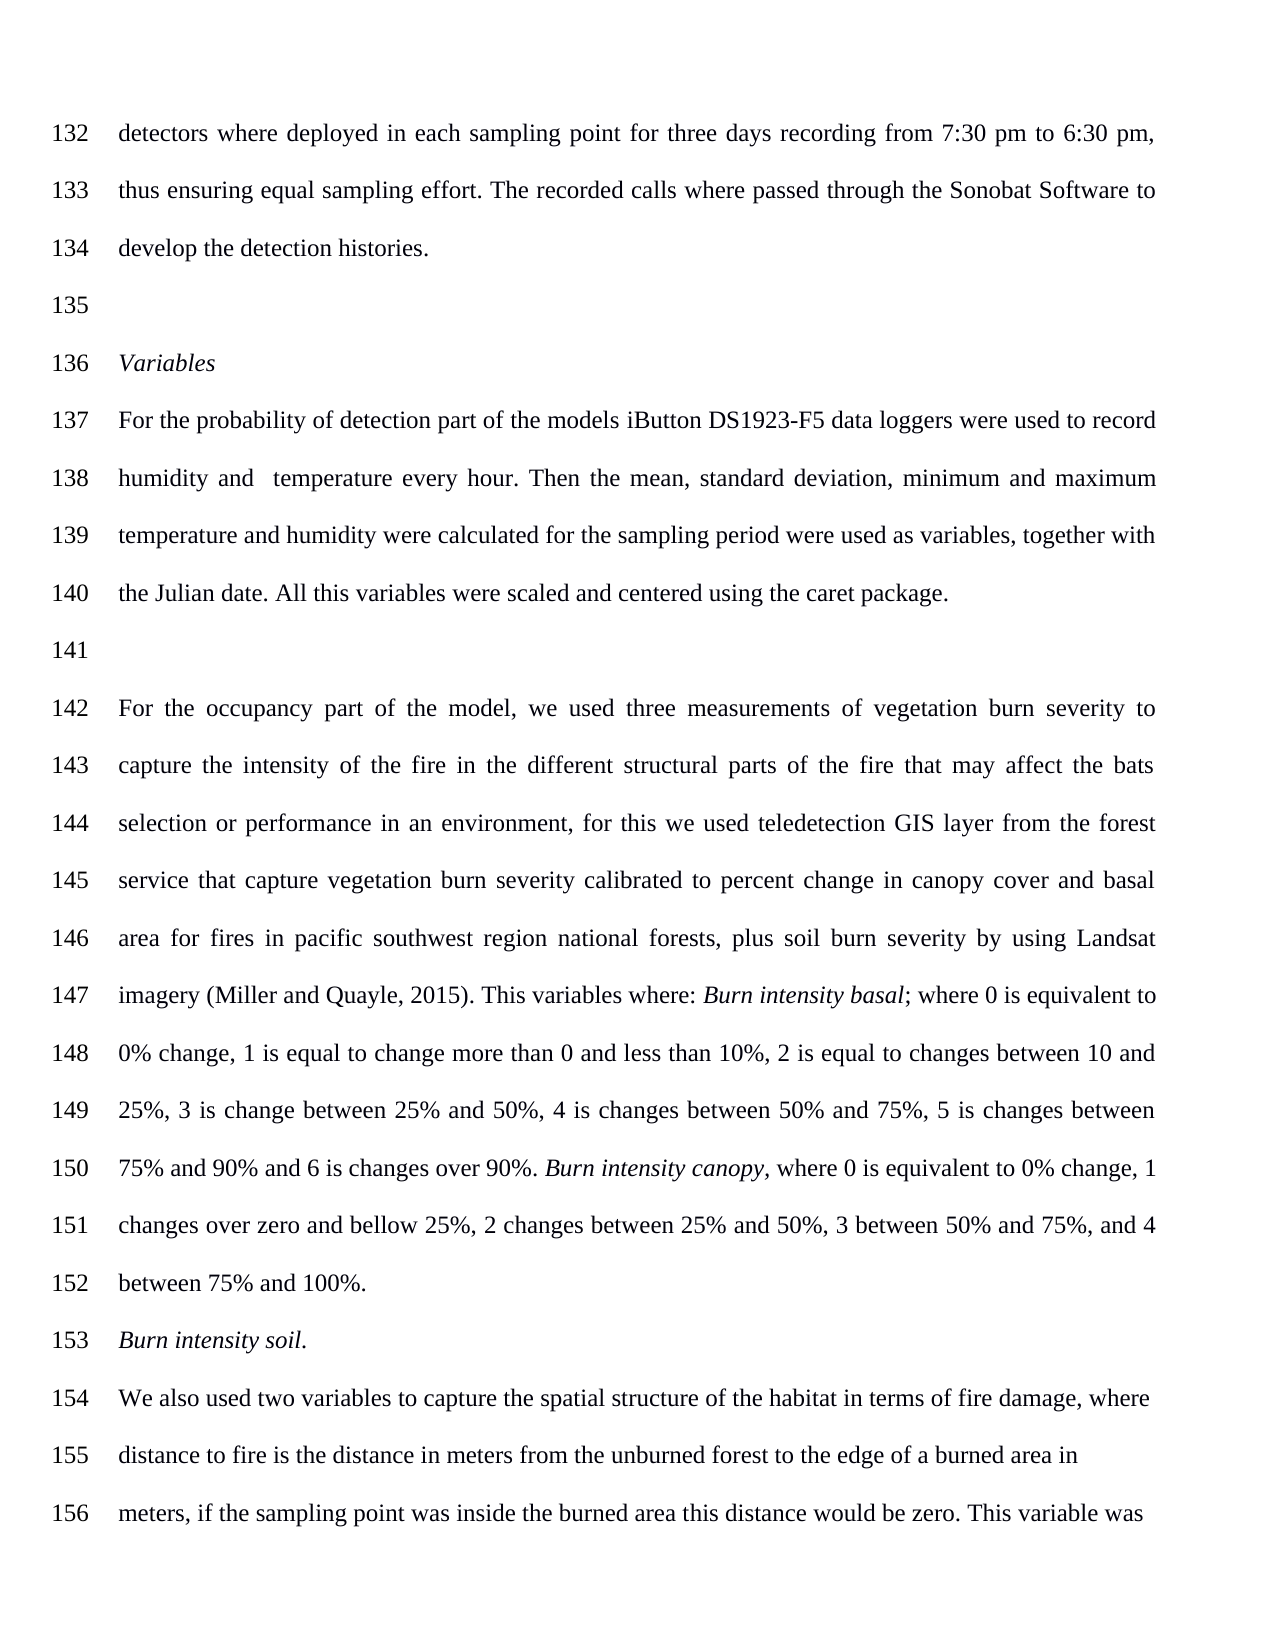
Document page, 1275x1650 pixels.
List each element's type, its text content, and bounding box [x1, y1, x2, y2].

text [118, 118, 1157, 262]
text Burn intensity soil. [118, 1326, 1157, 1354]
text Variables [118, 348, 1157, 377]
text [118, 1383, 1157, 1527]
text For the occupancy part of the model, we used three measurements of vegetation burn severity to capture the intensity of the fire in the different structural parts of the fire that may affect the bats selection or performance in an environment, for this we used teledetection GIS layer from the forest service that capture vegetation burn severity calibrated to percent change in canopy cover and basal area for fires in pacific southwest region national forests, plus soil burn severity by using Landsat imagery (Miller and Quayle, 2015). This variables where: Burn intensity basal; where 0 is equivalent to 0% change, 1 is equal to change more than 0 and less than 10%, 2 is equal to changes between 10 and 25%, 3 is change between 25% and 50%, 4 is changes between 50% and 75%, 5 is changes between 75% and 90% and 6 is changes over 90%. Burn intensity canopy, where 0 is equivalent to 0% change, 1 changes over zero and bellow 25%, 2 changes between 25% and 50%, 3 between 50% and 75%, and 4 between 75% and 100%. [118, 693, 1157, 1297]
text For the probability of detection part of the models iButton DS1923-F5 data loggers were used to record humidity and temperature every hour. Then the mean, standard deviation, minimum and maximum temperature and humidity were calculated for the sampling period were used as variables, together with the Julian date. All this variables were scaled and centered using the caret package. [118, 406, 1157, 607]
